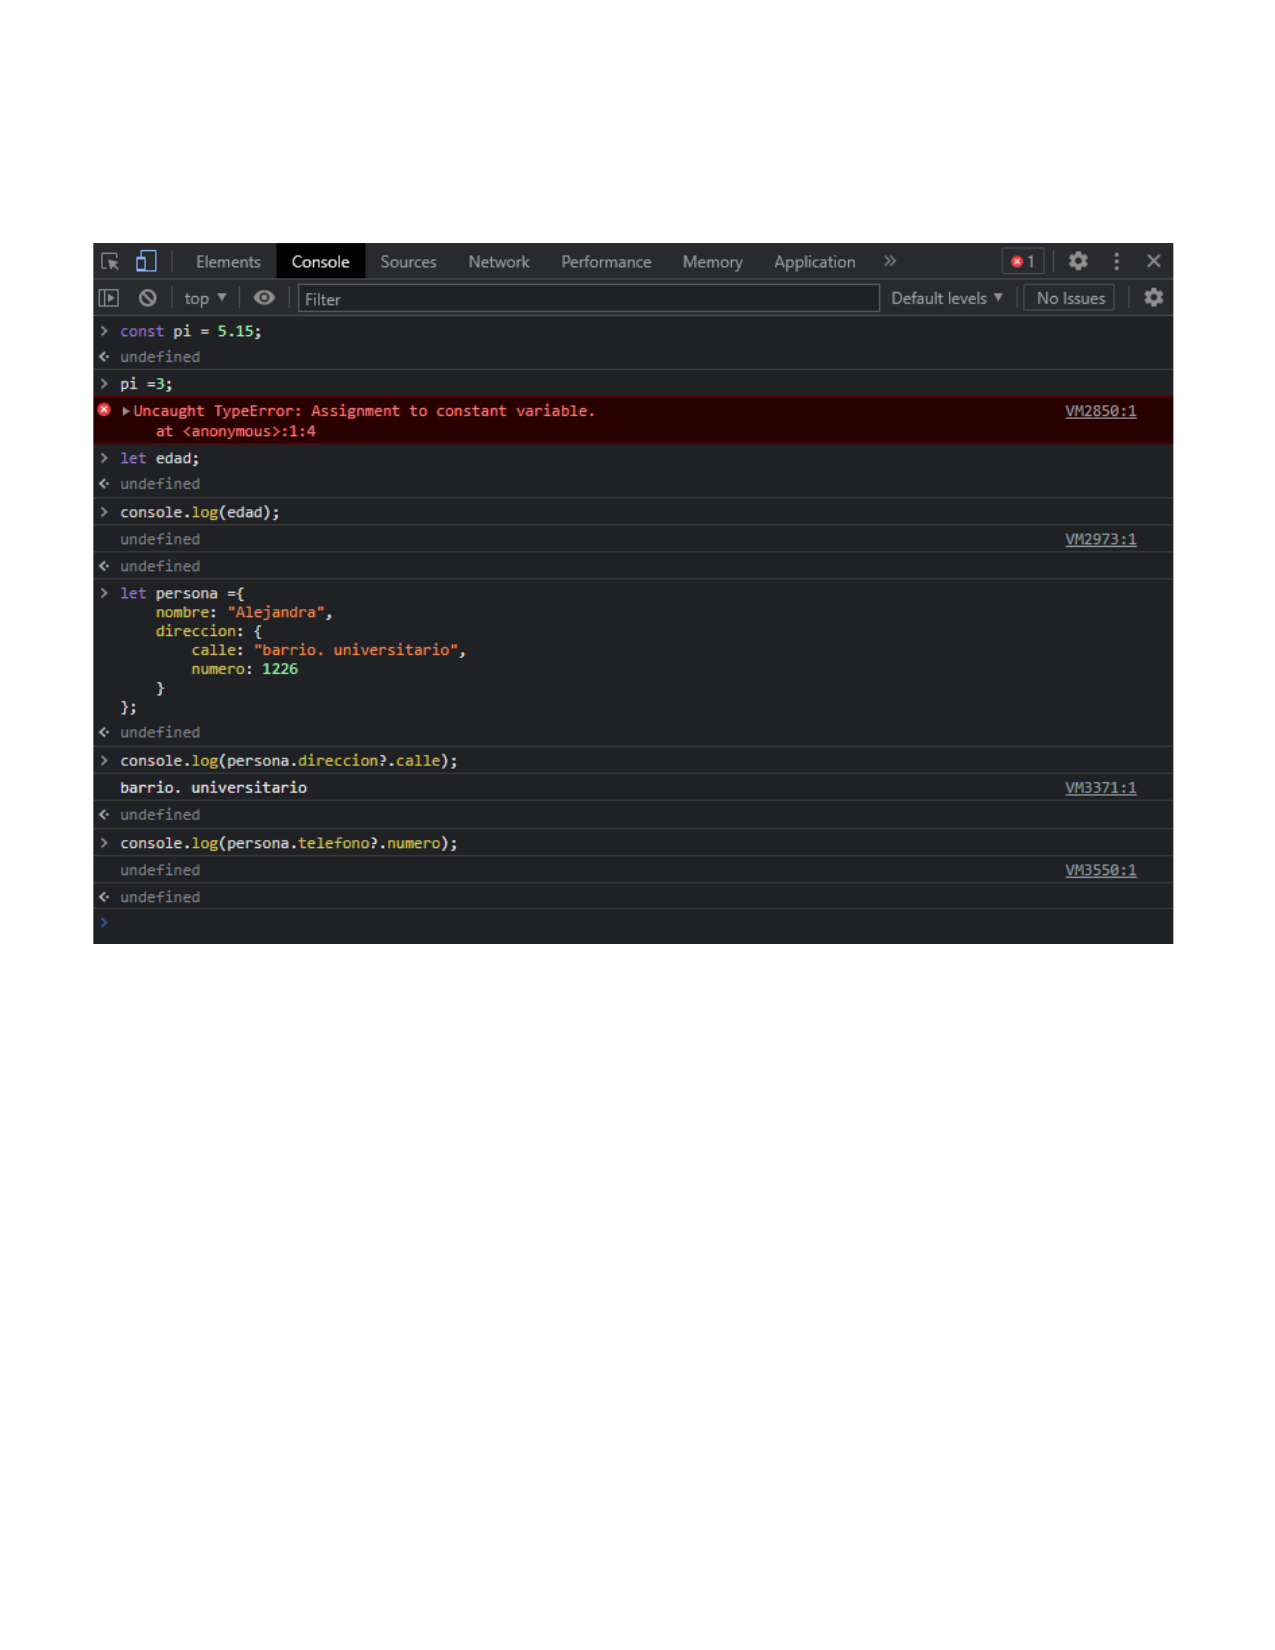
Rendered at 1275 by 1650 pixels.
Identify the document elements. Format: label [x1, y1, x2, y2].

picture [92, 243, 1173, 943]
